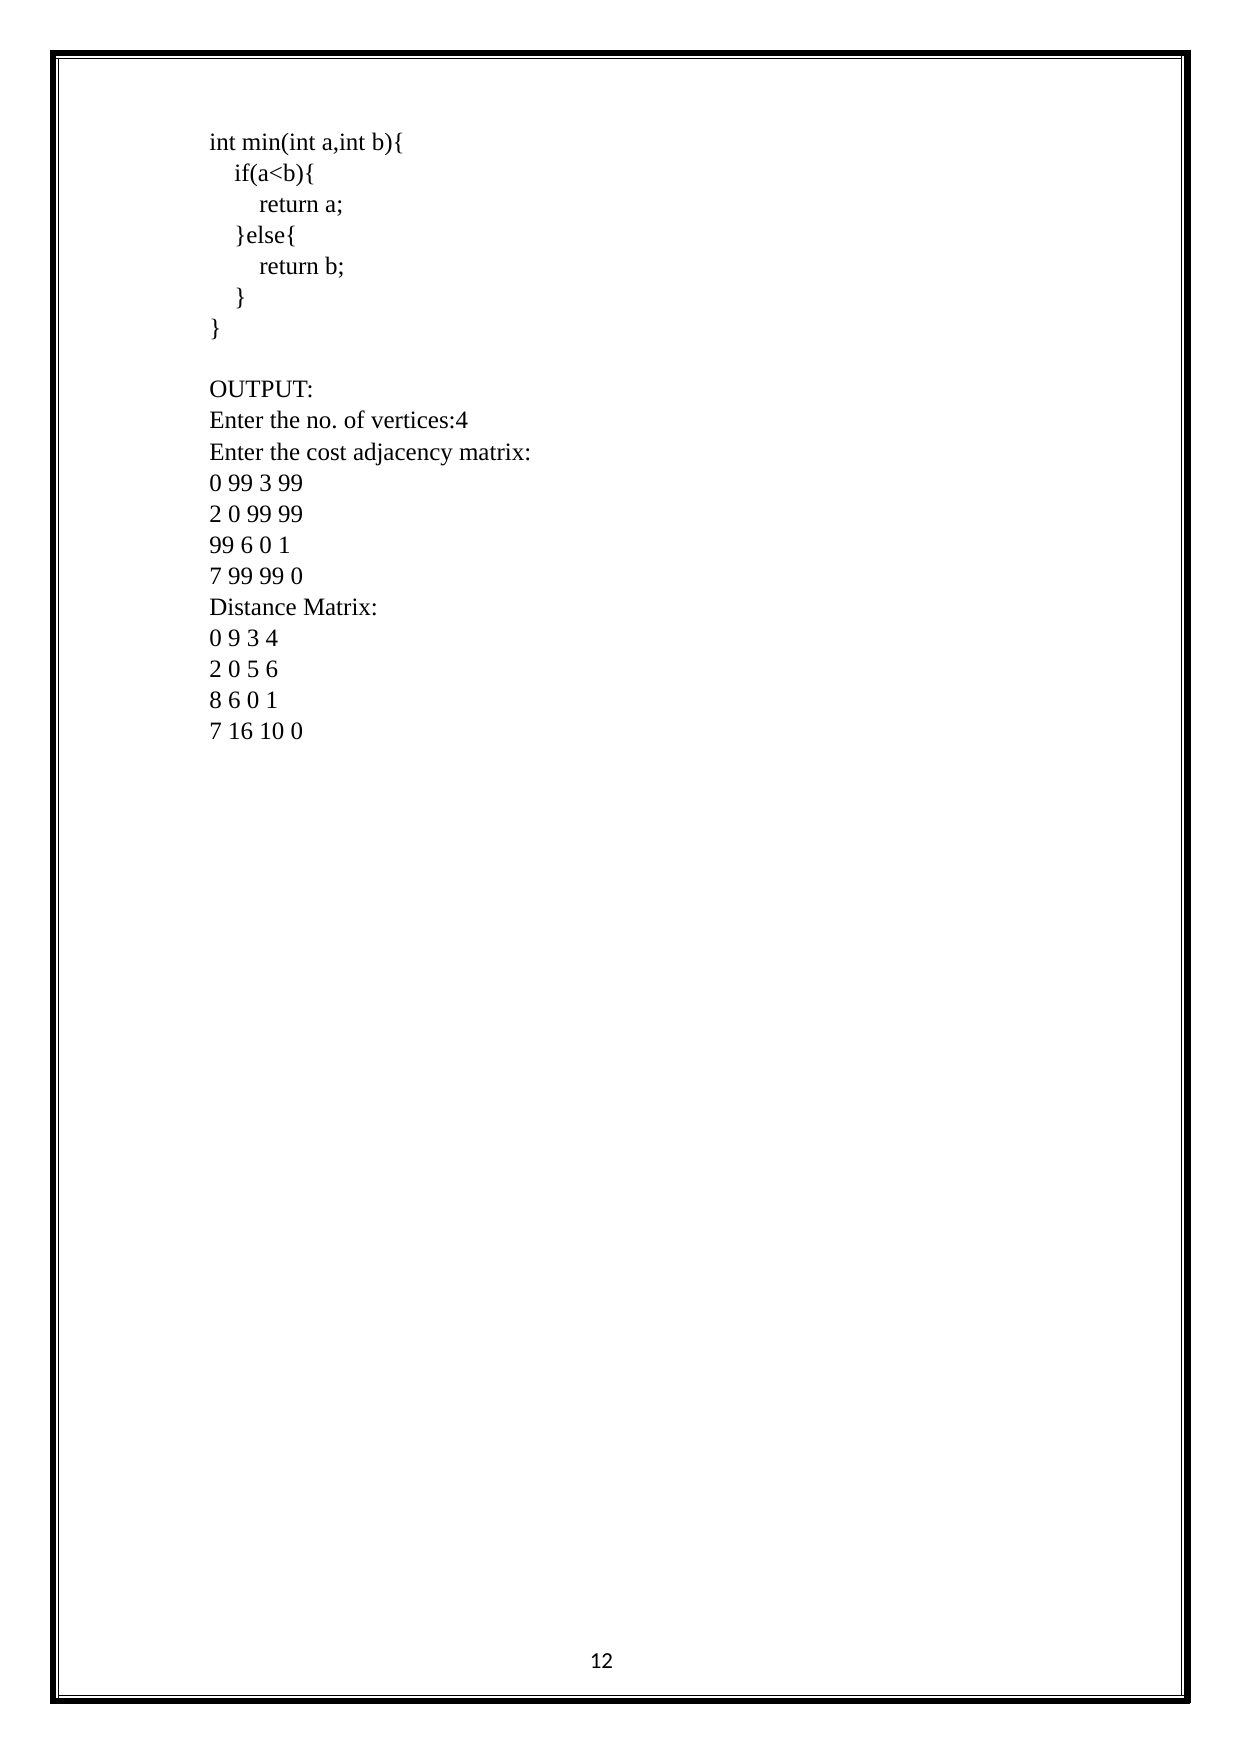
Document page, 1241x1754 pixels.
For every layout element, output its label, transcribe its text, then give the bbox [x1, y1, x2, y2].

text if(a<b){ [150, 158, 1127, 187]
text 2 0 99 99 [150, 499, 1127, 527]
text Enter the no. of vertices:4 [150, 406, 1127, 434]
text } [150, 313, 1127, 342]
text OUTPUT: [150, 374, 1127, 403]
text 2 0 5 6 [150, 654, 1127, 683]
text 99 6 0 1 [150, 530, 1127, 558]
text 0 9 3 4 [150, 623, 1127, 652]
text }else{ [150, 220, 1127, 249]
text 0 99 3 99 [150, 468, 1127, 496]
text 8 6 0 1 [150, 685, 1127, 714]
text } [150, 282, 1127, 311]
text Distance Matrix: [150, 592, 1127, 621]
text Enter the cost adjacency matrix: [150, 437, 1127, 465]
text return b; [150, 251, 1127, 280]
text 7 99 99 0 [150, 561, 1127, 589]
text 7 16 10 0 [150, 716, 1127, 745]
text return a; [150, 189, 1127, 218]
text int min(int a,int b){ [150, 127, 1127, 156]
